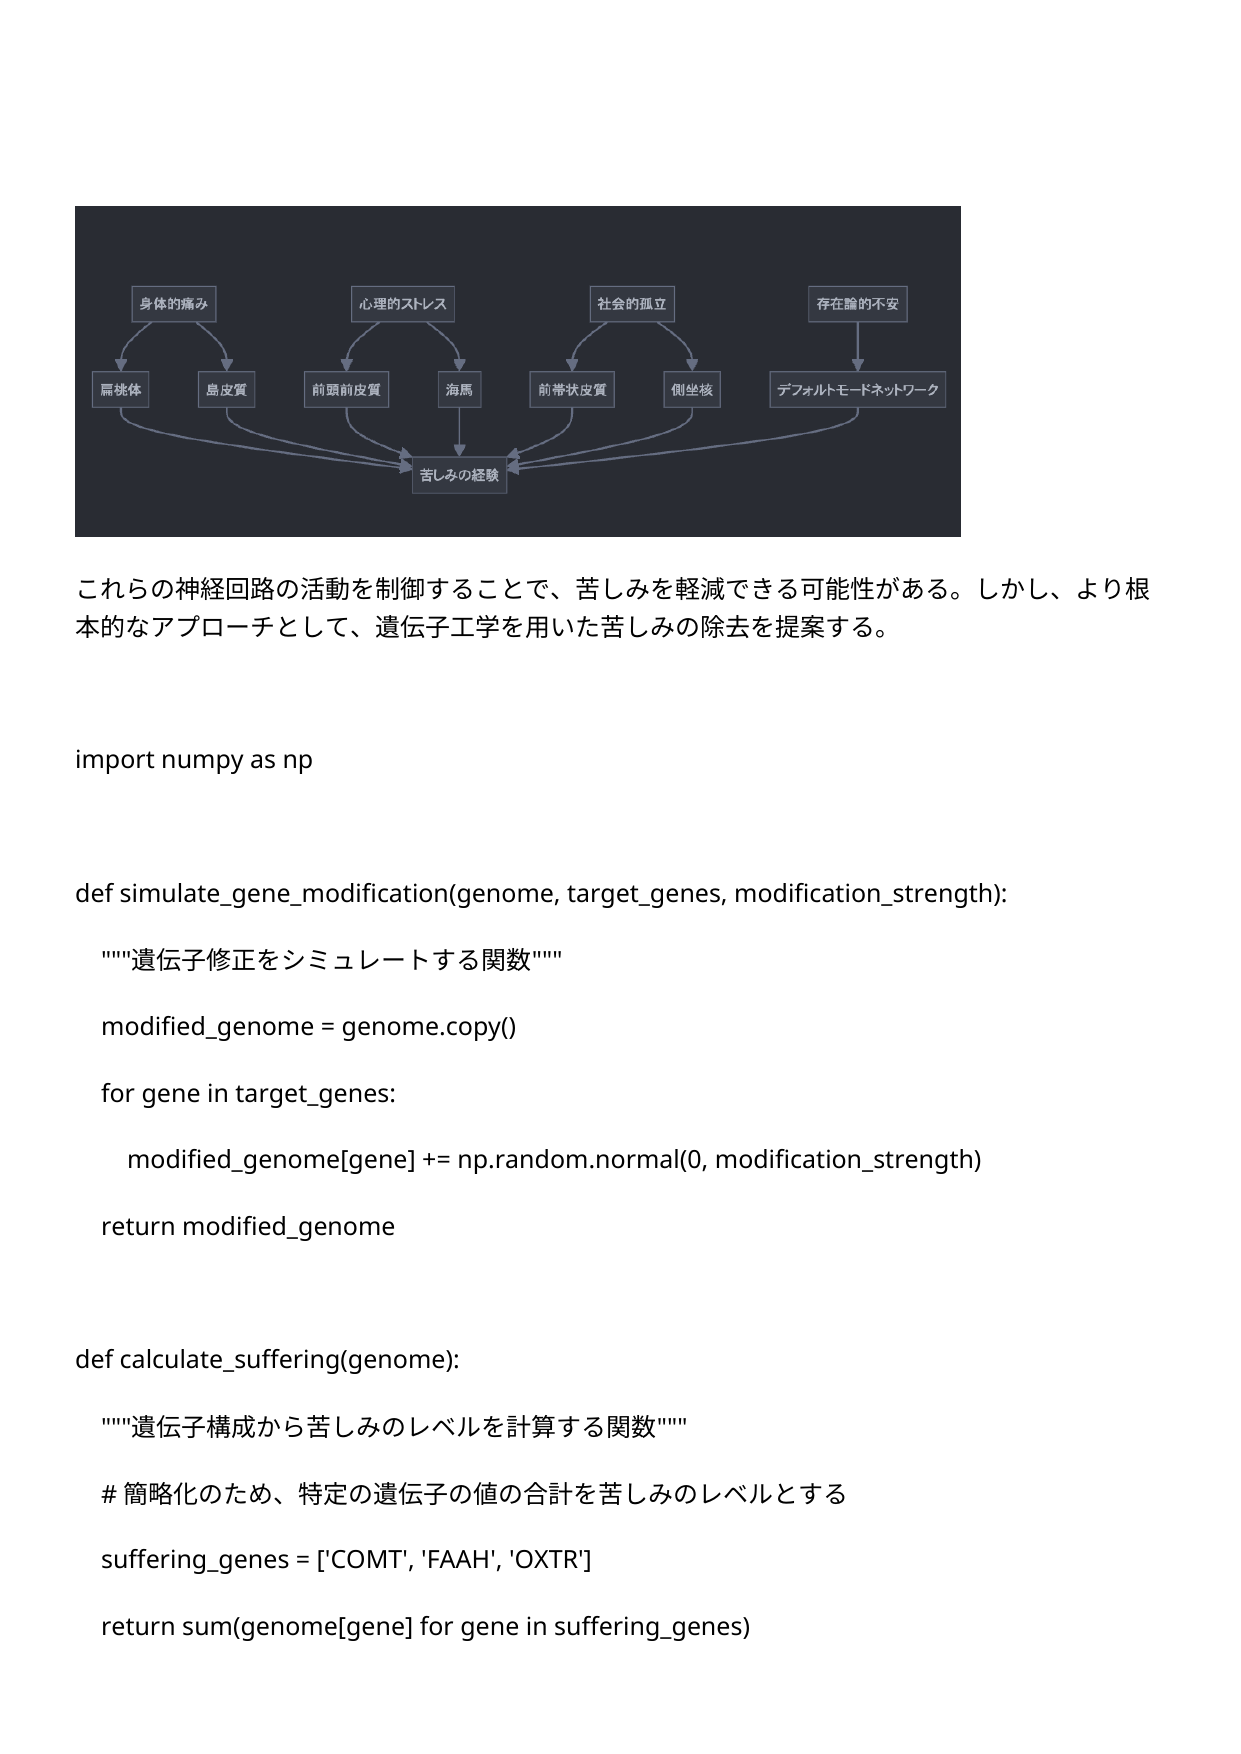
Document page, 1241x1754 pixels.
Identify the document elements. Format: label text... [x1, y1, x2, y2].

text import numpy as np [75, 740, 1165, 778]
picture [75, 206, 961, 537]
text def calculate_suffering(genome): [75, 1340, 1165, 1378]
text """遺伝子修正をシミュレートする関数""" [75, 940, 1165, 978]
text return sum(genome[gene] for gene in suffering_genes) [75, 1607, 1165, 1644]
text modified_genome = genome.copy() [75, 1007, 1165, 1044]
text """遺伝子構成から苦しみのレベルを計算する関数""" [75, 1407, 1165, 1444]
text # 簡略化のため、特定の遺伝子の値の合計を苦しみのレベルとする [75, 1473, 1165, 1511]
text for gene in target_genes: [75, 1073, 1165, 1111]
text suffering_genes = ['COMT', 'FAAH', 'OXTR'] [75, 1540, 1165, 1578]
text これらの神経回路の活動を制御することで、苦しみを軽減できる可能性がある。しかし、より根本的なアプローチとして、遺伝子工学を用いた苦しみの除去を提案する。 [75, 569, 1165, 644]
text modified_genome[gene] += np.random.normal(0, modification_strength) [75, 1140, 1165, 1178]
text def simulate_gene_modification(genome, target_genes, modification_strength): [75, 873, 1165, 911]
text return modified_genome [75, 1207, 1165, 1244]
